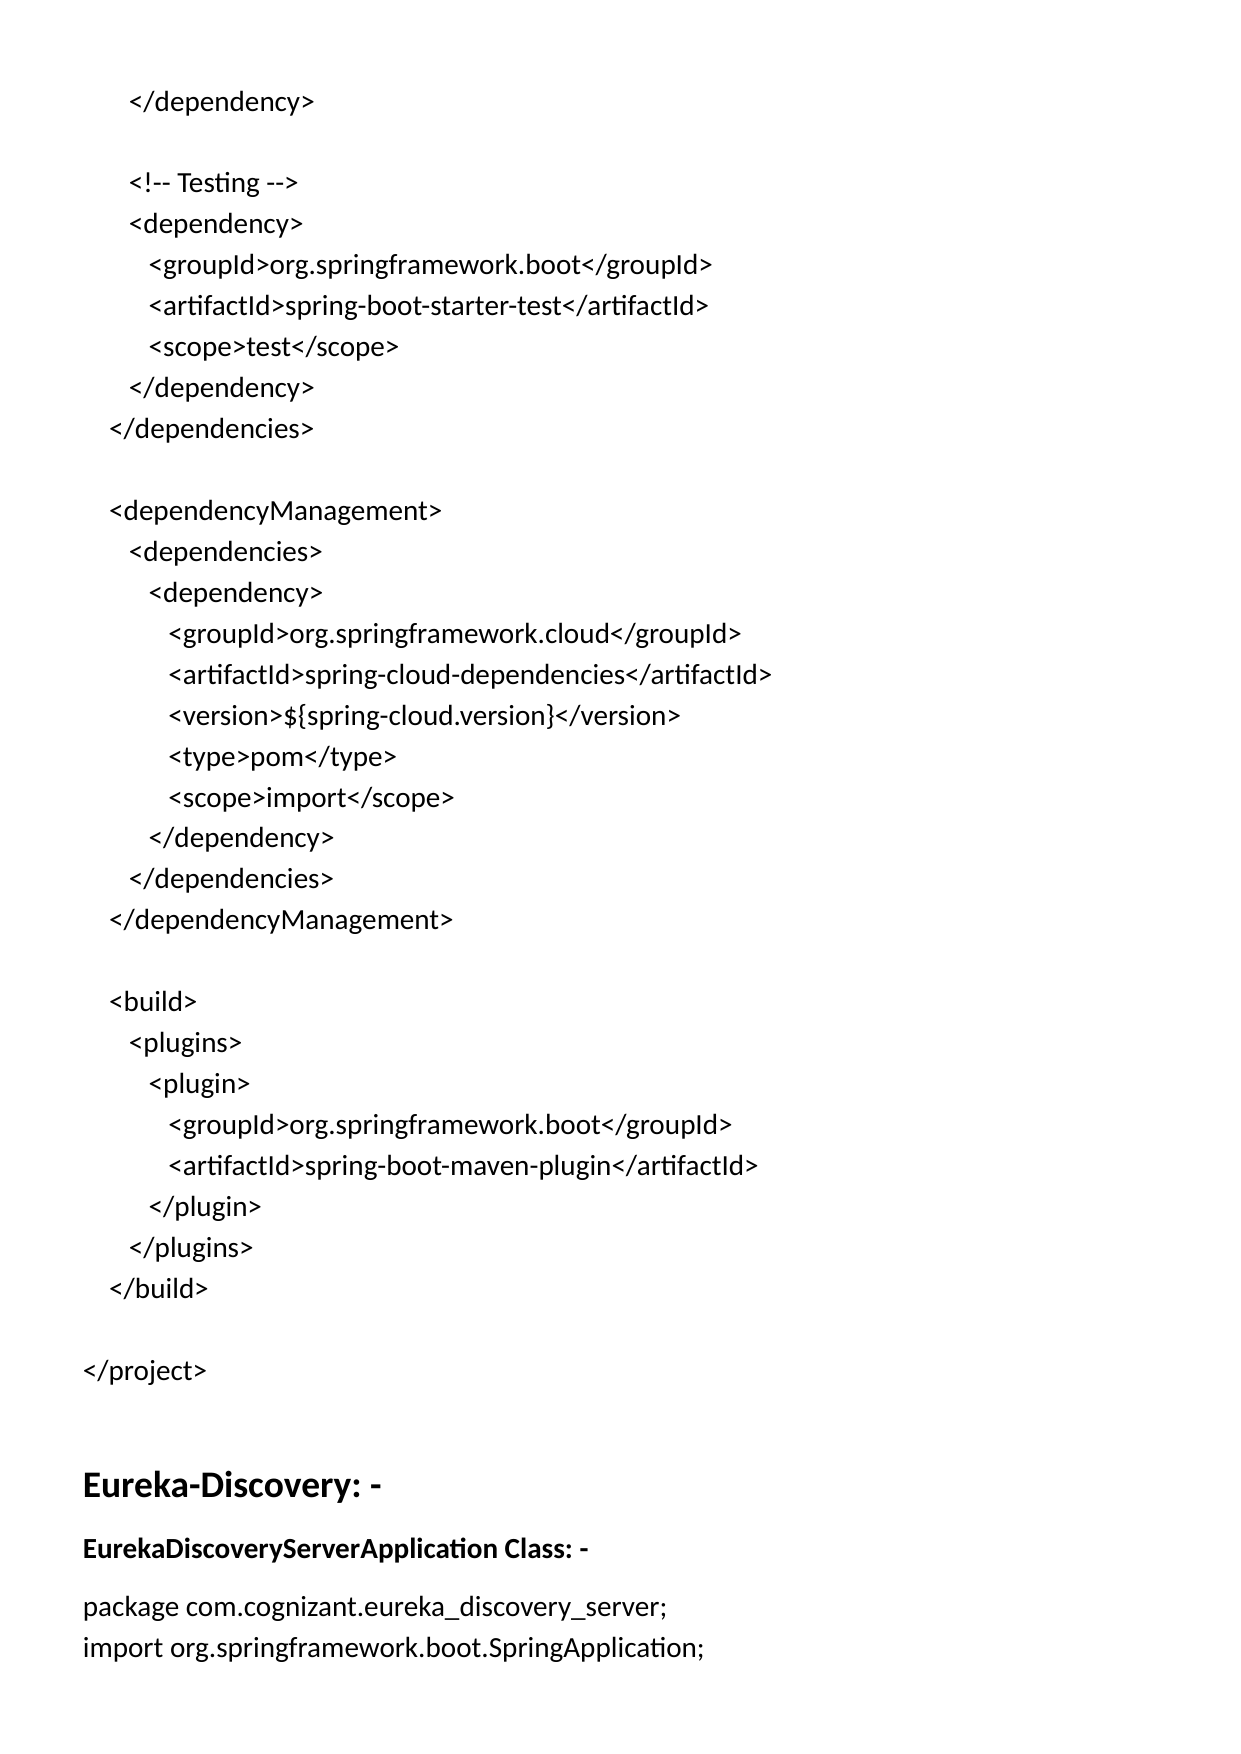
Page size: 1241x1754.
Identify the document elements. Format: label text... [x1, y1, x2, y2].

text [83, 1588, 1157, 1664]
text Eureka-Discovery: - [83, 1461, 1157, 1507]
text EurekaDiscoveryServerApplication Class: - [83, 1530, 1157, 1566]
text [83, 83, 1157, 1387]
